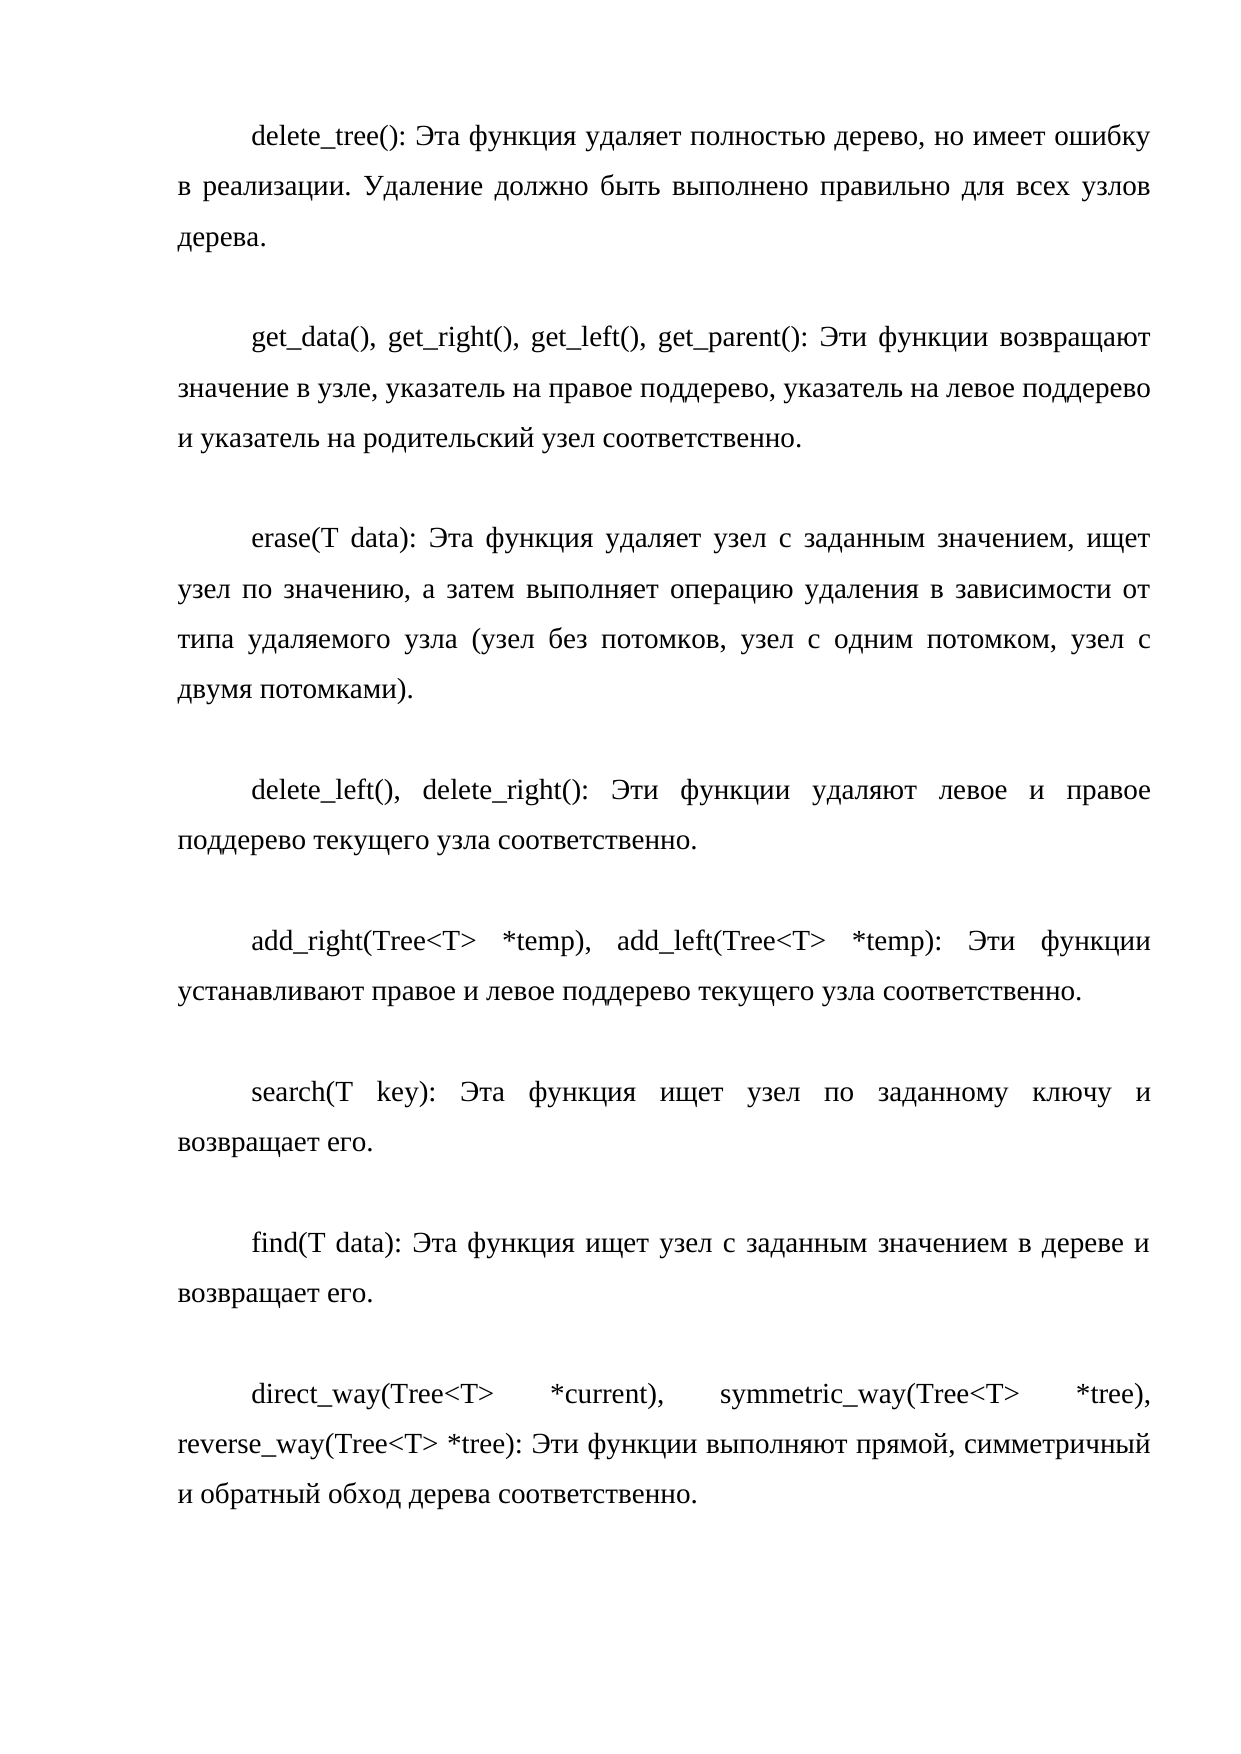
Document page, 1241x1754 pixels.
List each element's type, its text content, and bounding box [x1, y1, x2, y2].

text search(T key): Эта функция ищет узел по заданному ключу и возвращает его. [177, 1074, 1152, 1158]
text delete_tree(): Эта функция удаляет полностью дерево, но имеет ошибку в реализации. Удаление должно быть выполнено правильно для всех узлов дерева. [177, 118, 1152, 252]
text add_right(Tree<T> *temp), add_left(Tree<T> *temp): Эти функции устанавливают правое и левое поддерево текущего узла соответственно. [177, 923, 1152, 1007]
text delete_left(), delete_right(): Эти функции удаляют левое и правое поддерево текущего узла соответственно. [177, 772, 1152, 856]
text direct_way(Tree<T> *current), symmetric_way(Tree<T> *tree), reverse_way(Tree<T> *tree): Эти функции выполняют прямой, симметричный и обратный обход дерева соответственно. [177, 1376, 1152, 1510]
text get_data(), get_right(), get_left(), get_parent(): Эти функции возвращают значение в узле, указатель на правое поддерево, указатель на левое поддерево и указатель на родительский узел соответственно. [177, 319, 1152, 453]
text find(T data): Эта функция ищет узел с заданным значением в дереве и возвращает его. [177, 1225, 1152, 1309]
text erase(T data): Эта функция удаляет узел с заданным значением, ищет узел по значению, а затем выполняет операцию удаления в зависимости от типа удаляемого узла (узел без потомков, узел с одним потомком, узел с двумя потомками). [177, 521, 1152, 705]
